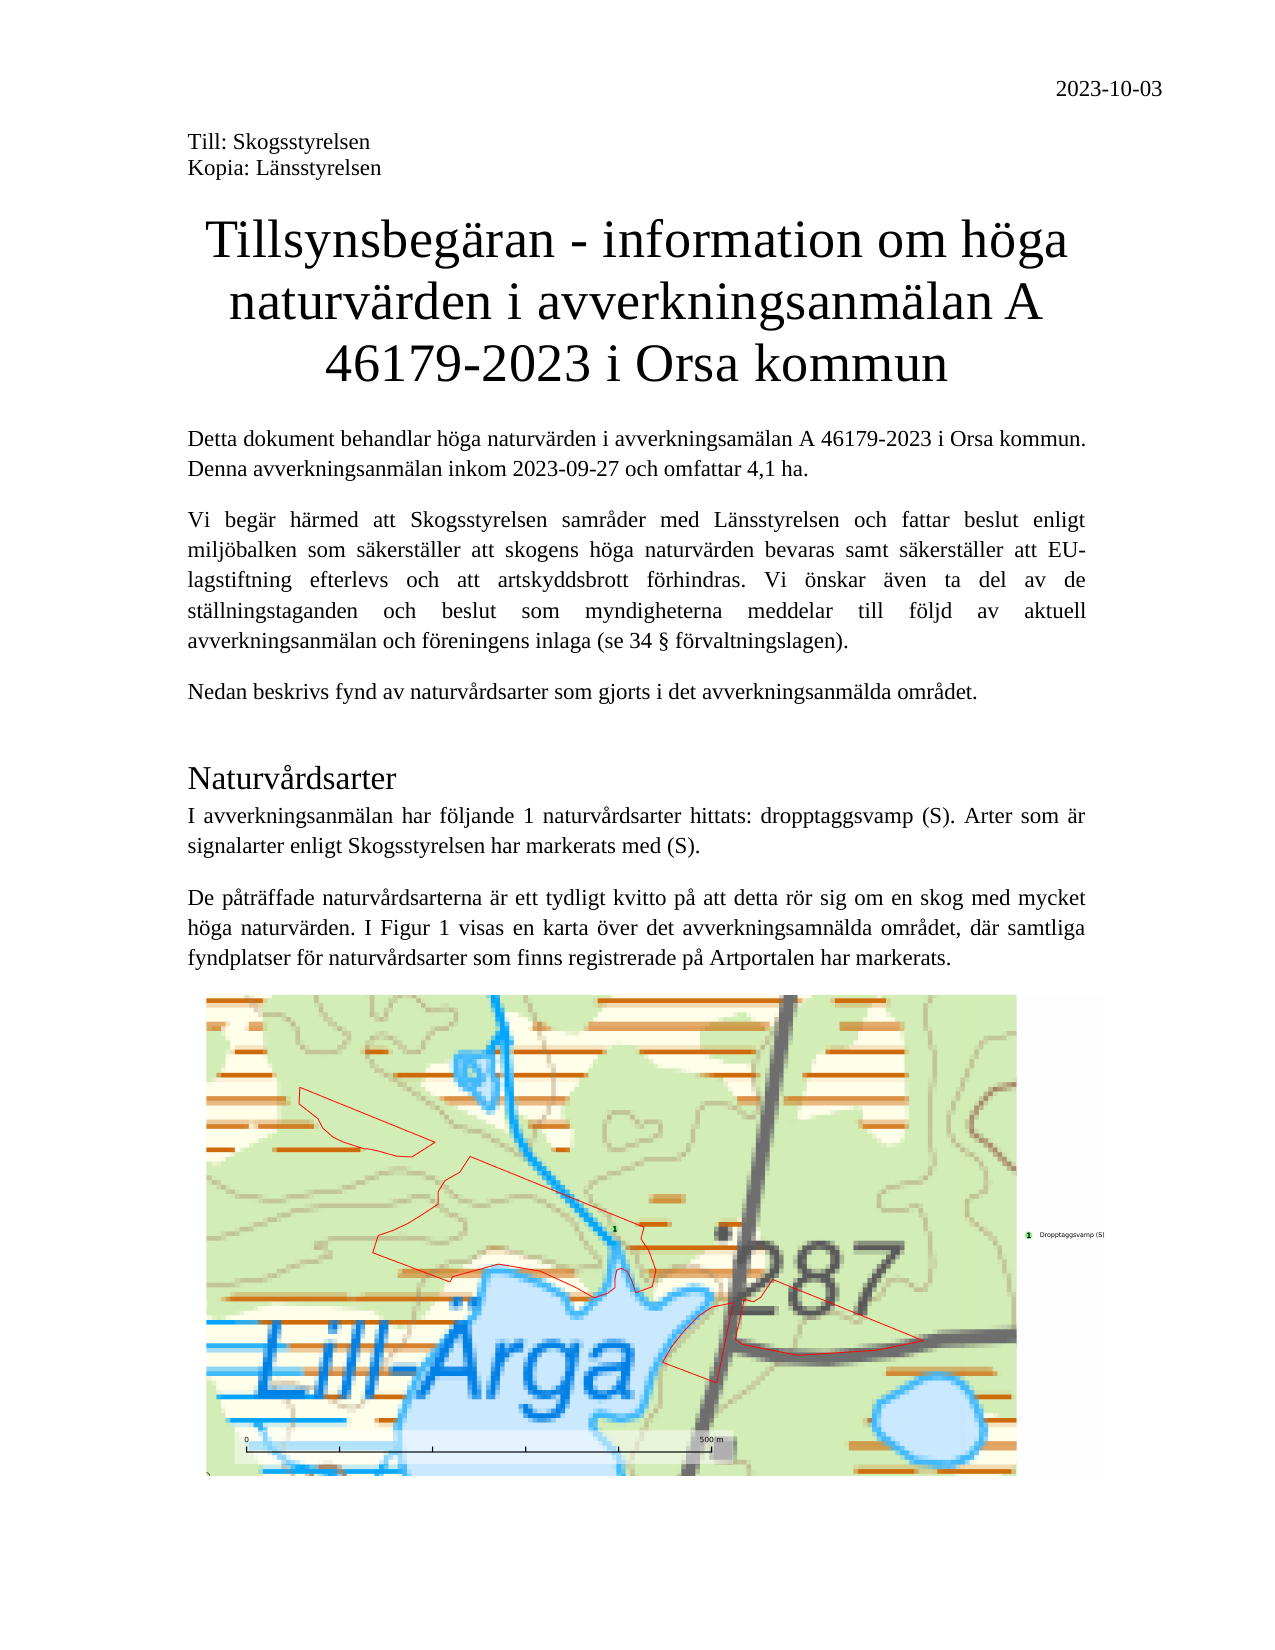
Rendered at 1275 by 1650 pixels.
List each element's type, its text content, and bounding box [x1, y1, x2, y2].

text Vi begär härmed att Skogsstyrelsen samråder med Länsstyrelsen och fattar beslut enligt miljöbalken som säkerställer att skogens höga naturvärden bevaras samt säkerställer att EU-lagstiftning efterlevs och att artskyddsbrott förhindras. Vi önskar även ta del av de ställningstaganden och beslut som myndigheterna meddelar till följd av aktuell avverkningsanmälan och föreningens inlaga (se 34 § förvaltningslagen). [187, 506, 1087, 653]
text Detta dokument behandlar höga naturvärden i avverkningsamälan A 46179-2023 i Orsa kommun. Denna avverkningsanmälan inkom 2023-09-27 och omfattar 4,1 ha. [187, 425, 1087, 481]
picture [206, 995, 1107, 1476]
text De påträffade naturvårdsarterna är ett tydligt kvitto på att detta rör sig om en skog med mycket höga naturvärden. I Figur 1 visas en karta över det avverkningsamnälda området, där samtliga fyndplatser för naturvårdsarter som finns registrerade på Artportalen har markerats. [187, 883, 1087, 970]
text I avverkningsanmälan har följande 1 naturvårdsarter hittats: dropptaggsvamp (S). Arter som är signalarter enligt Skogsstyrelsen har markerats med (S). [187, 802, 1087, 859]
subtitle Naturvårdsarter [187, 758, 1087, 797]
title Tillsynsbegäran - information om höga naturvärden i avverkningsanmälan A 46179-2023 i Orsa kommun [187, 207, 1087, 394]
text Nedan beskrivs fynd av naturvårdsarter som gjorts i det avverkningsanmälda området. [187, 678, 1087, 704]
